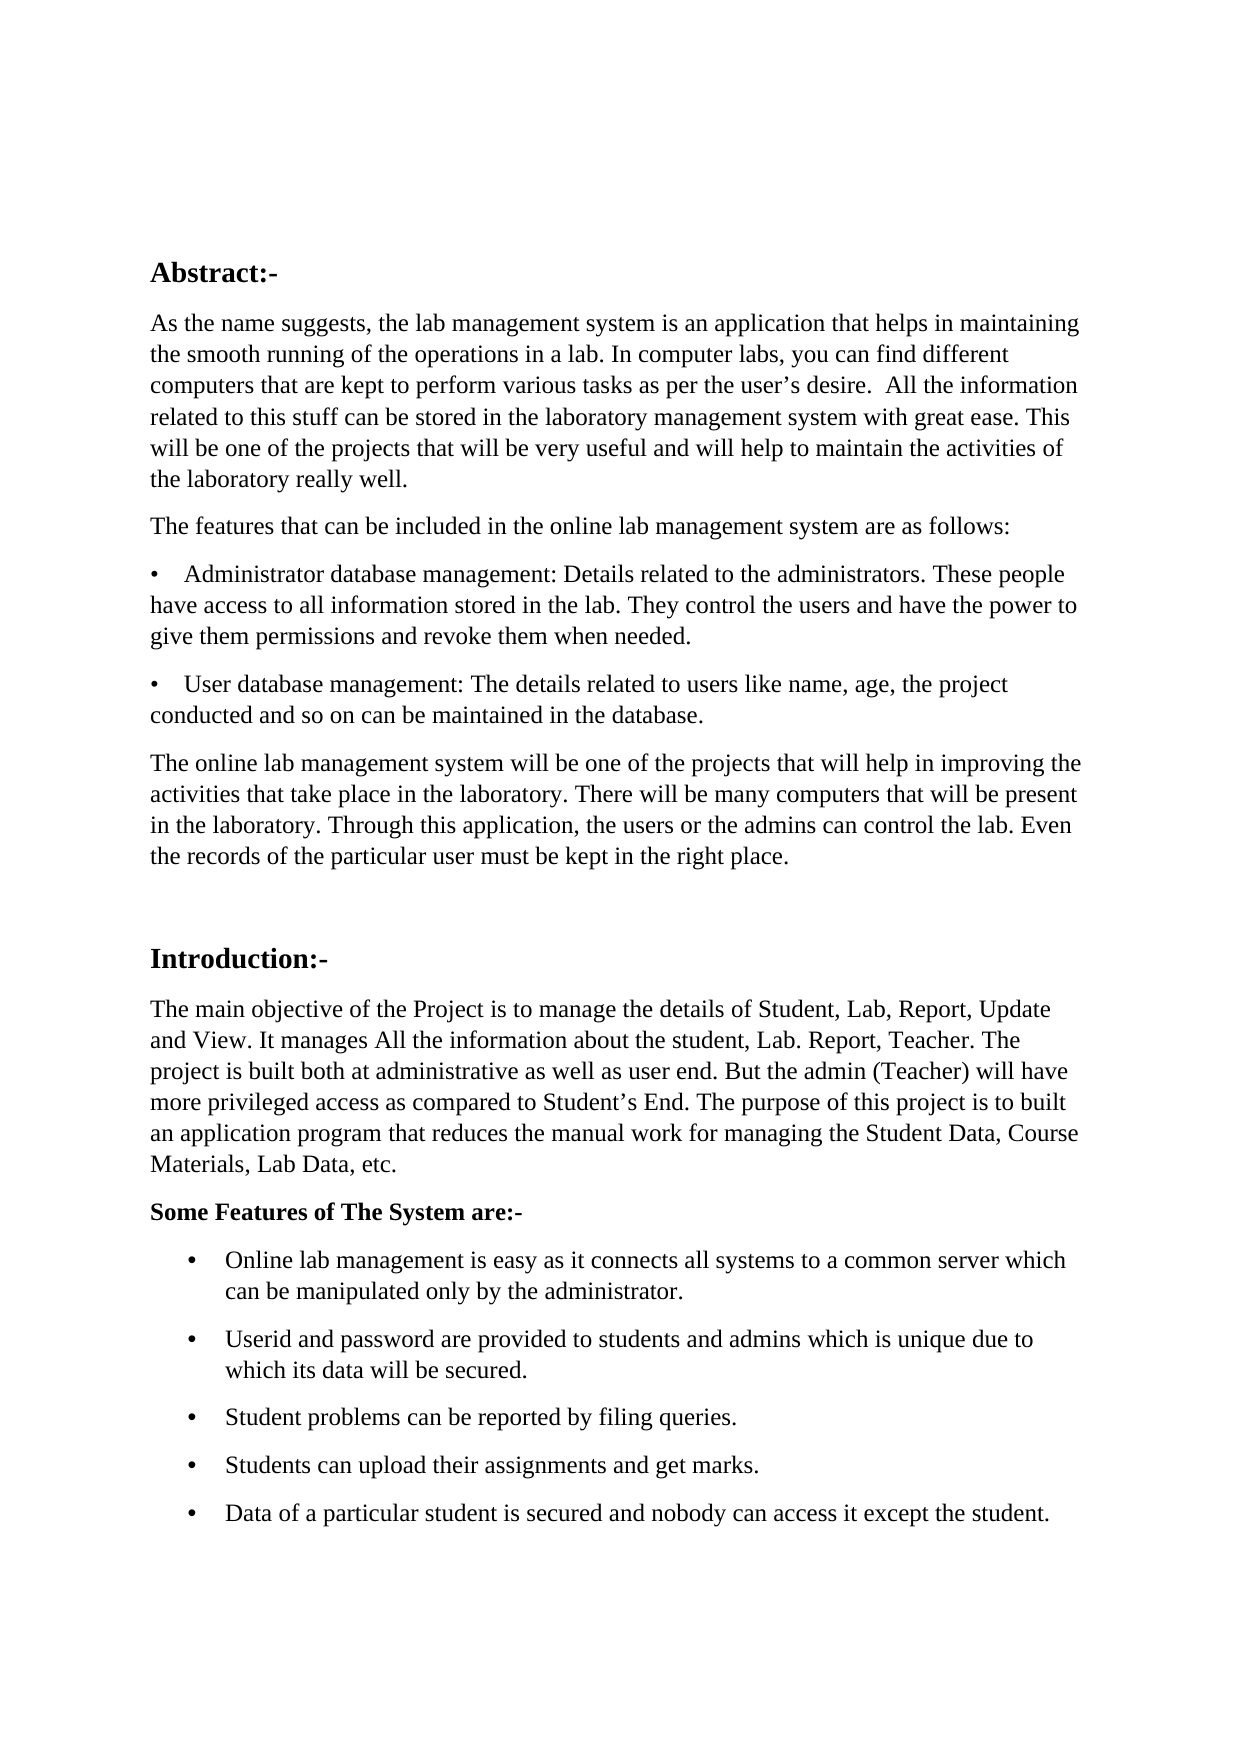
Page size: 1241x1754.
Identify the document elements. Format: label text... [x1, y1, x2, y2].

list Students can upload their assignments and get marks. [187, 1450, 1090, 1479]
list Data of a particular student is secured and nobody can access it except the student. [187, 1498, 1090, 1527]
text Introduction:- [150, 941, 1090, 975]
text The online lab management system will be one of the projects that will help in improving the activities that take place in the laboratory. There will be many computers that will be present in the laboratory. Through this application, the users or the admins can control the lab. Even the records of the particular user must be kept in the right place. [150, 748, 1090, 869]
text As the name suggests, the lab management system is an application that helps in maintaining the smooth running of the operations in a lab. In computer labs, you can find different computers that are kept to perform various tasks as per the user’s desire. All the information related to this stuff can be stored in the laboratory management system with great ease. This will be one of the projects that will be very useful and will help to maintain the activities of the laboratory really well. [150, 308, 1090, 492]
text • User database management: The details related to users like name, age, the project conducted and so on can be maintained in the database. [150, 669, 1090, 729]
text • Administrator database management: Details related to the administrators. These people have access to all information stored in the lab. They control the users and have the power to give them permissions and revoke them when needed. [150, 559, 1090, 650]
text Some Features of The System are:- [150, 1197, 1090, 1226]
text The features that can be included in the online lab management system are as follows: [150, 511, 1090, 540]
list Userid and password are provided to students and admins which is unique due to which its data will be secured. [187, 1323, 1090, 1383]
text Abstract:- [150, 256, 1090, 289]
text The main objective of the Project is to manage the details of Student, Lab, Report, Update and View. It manages All the information about the student, Lab. Report, Teacher. The project is built both at administrative as well as user end. But the admin (Teacher) will have more privileged access as compared to Student’s End. The purpose of this project is to built an application program that reduces the manual work for managing the Student Data, Course Materials, Lab Data, etc. [150, 994, 1090, 1178]
list Student problems can be reported by filing queries. [187, 1402, 1090, 1431]
list Online lab management is easy as it connects all systems to a common server which can be manipulated only by the administrator. [187, 1245, 1090, 1304]
